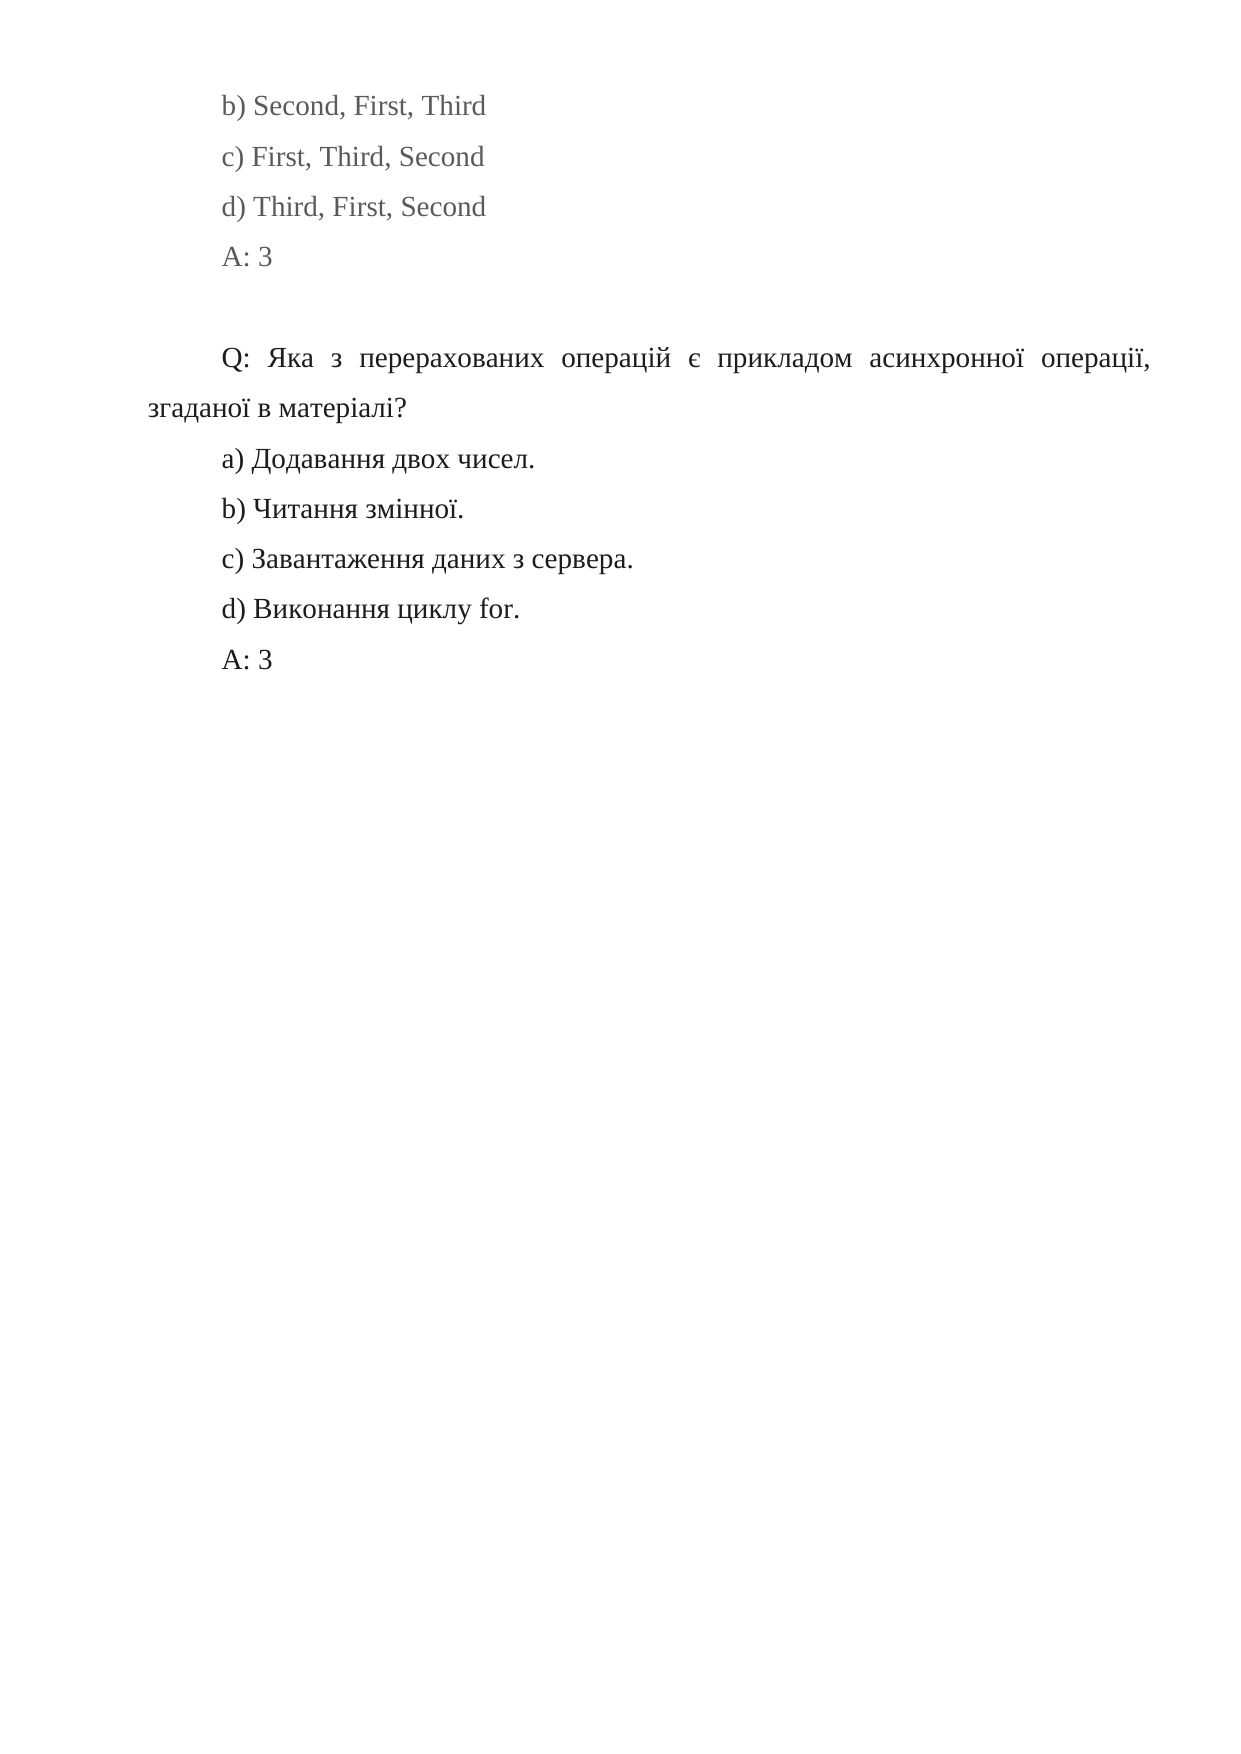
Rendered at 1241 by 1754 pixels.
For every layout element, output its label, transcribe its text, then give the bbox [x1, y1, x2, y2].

text d) Виконання циклу for. [148, 592, 1152, 625]
text c) Завантаження даних з сервера. [148, 541, 1152, 575]
text A: 3 [148, 642, 1152, 676]
text c) First, Third, Second [148, 139, 1152, 172]
text b) Second, First, Third [148, 88, 1152, 122]
text b) Читання змінної. [148, 491, 1152, 524]
text a) Додавання двох чисел. [148, 441, 1152, 474]
text d) Third, First, Second [148, 189, 1152, 223]
text Q: Яка з перерахованих операцій є прикладом асинхронної операції, згаданої в матеріалі? [148, 340, 1152, 424]
text A: 3 [148, 239, 1152, 273]
